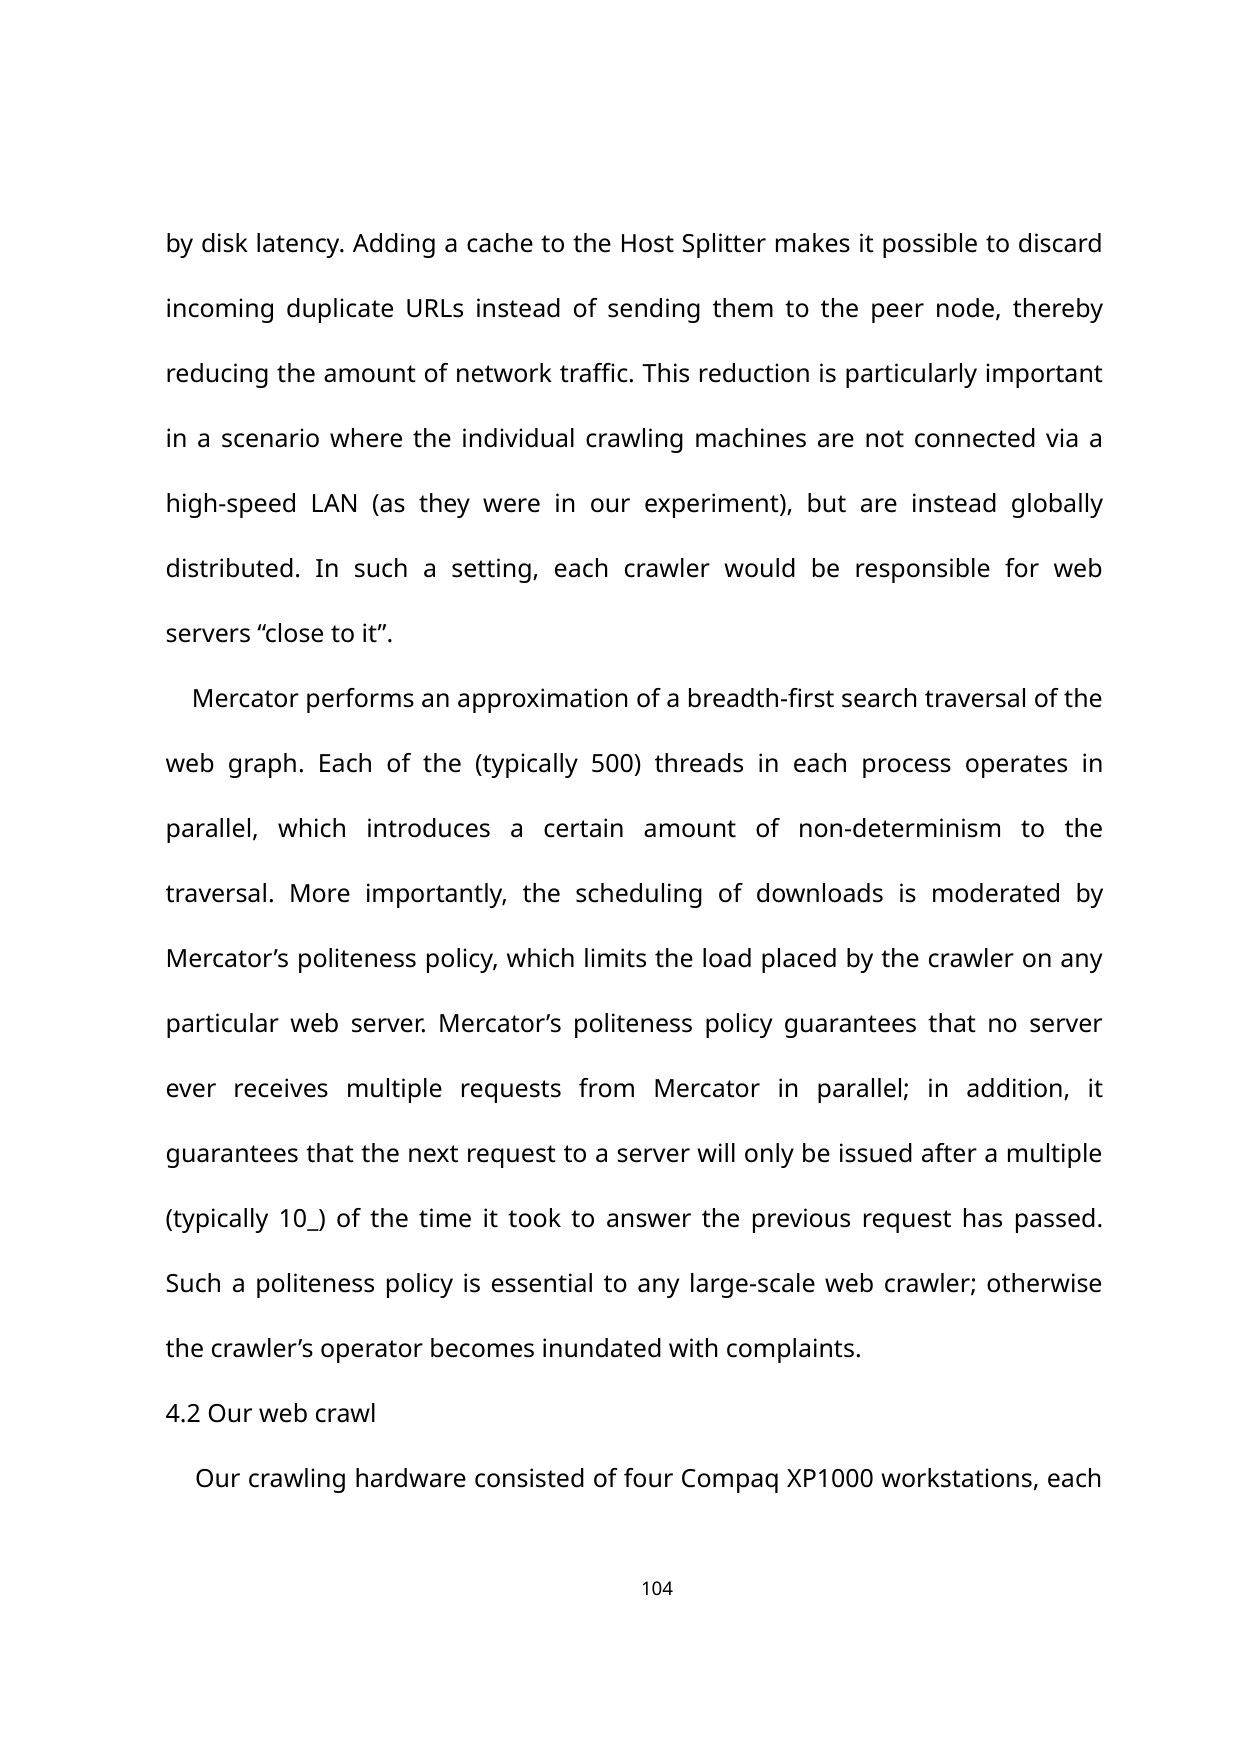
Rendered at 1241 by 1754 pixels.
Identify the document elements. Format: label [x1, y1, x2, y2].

text [165, 211, 1104, 1511]
